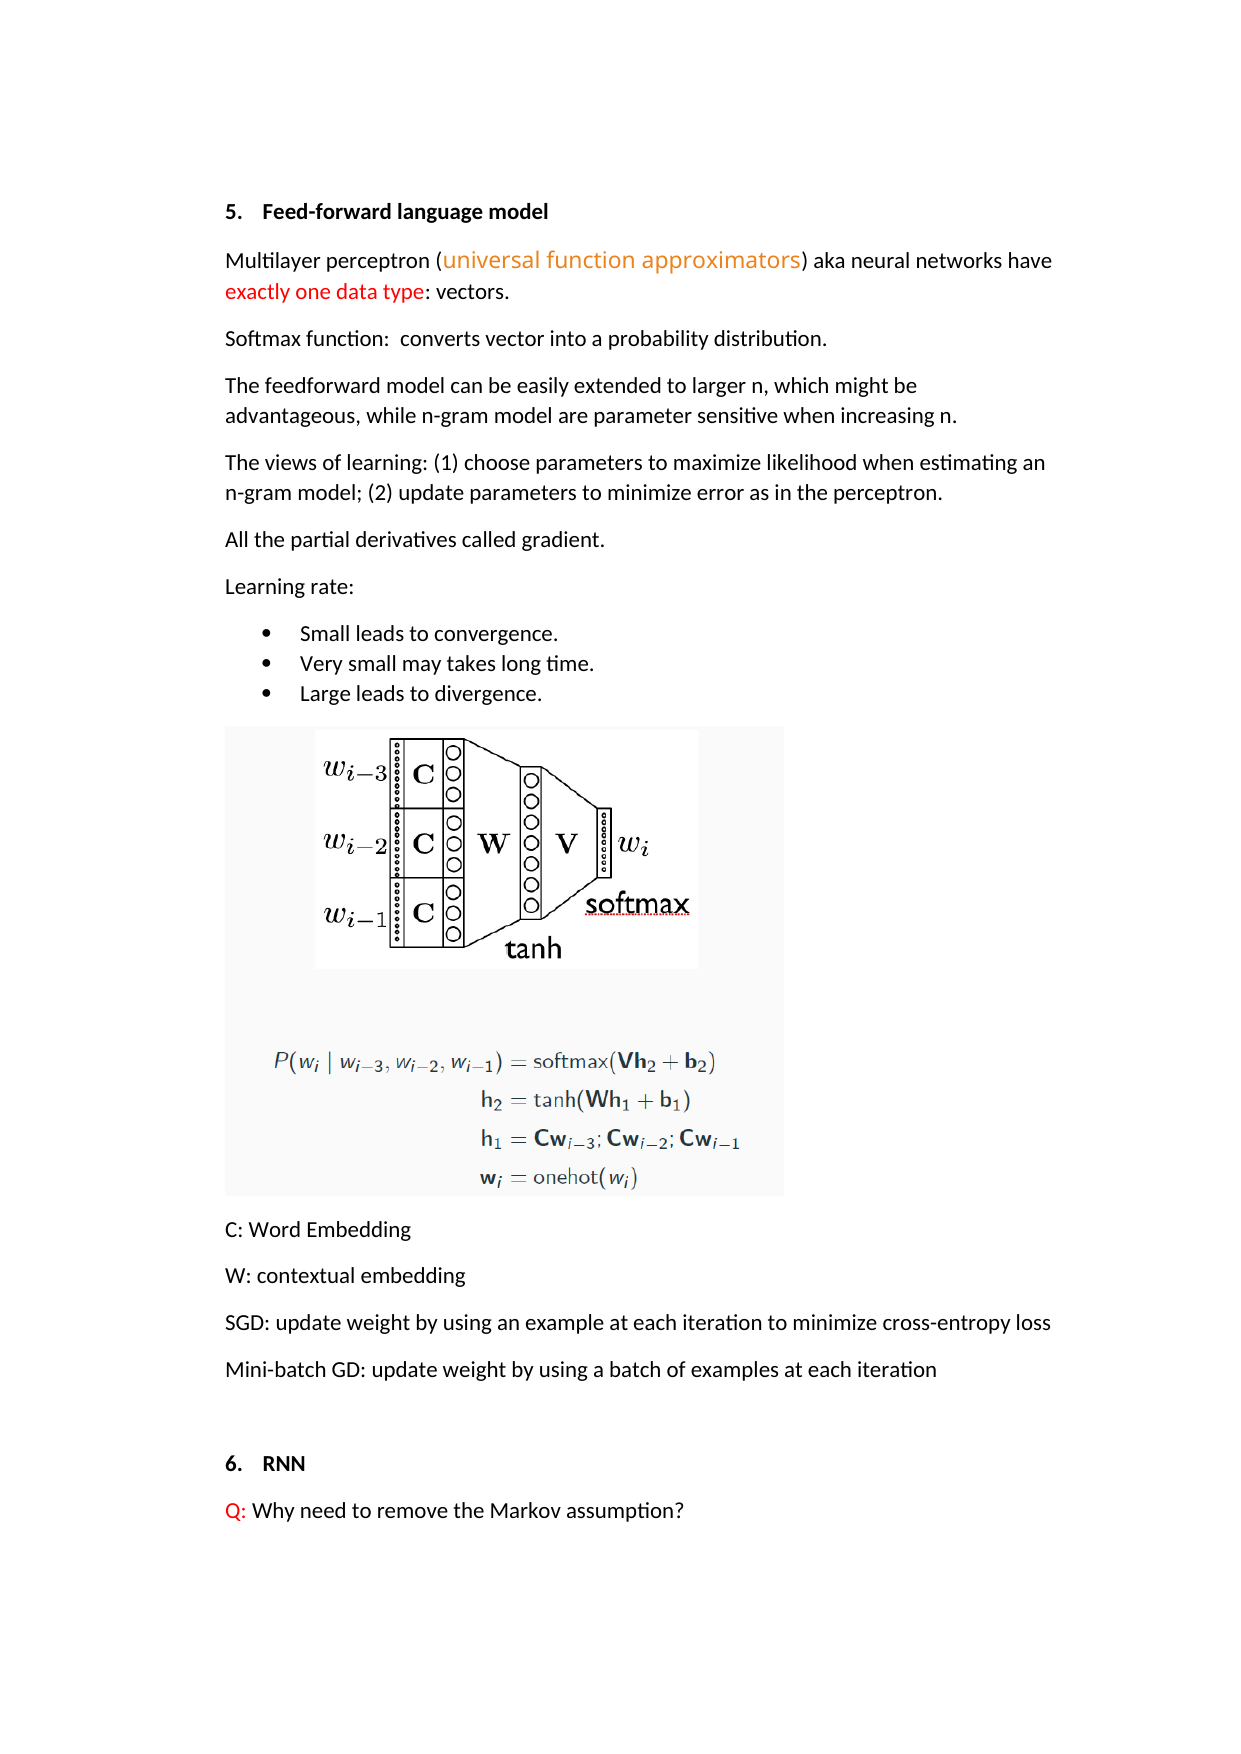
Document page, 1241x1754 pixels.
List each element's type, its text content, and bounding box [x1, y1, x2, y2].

list Very small may takes long time. [262, 649, 1053, 677]
text The views of learning: (1) choose parameters to maximize likelihood when estimating an n-gram model; (2) update parameters to minimize error as in the perceptron. [225, 448, 1053, 506]
text Mini-batch GD: update weight by using a batch of examples at each iteration [225, 1355, 1053, 1383]
text The feedforward model can be easily extended to larger n, which might be advantageous, while n-gram model are parameter sensitive when increasing n. [225, 371, 1053, 429]
text Q: Why need to remove the Markov assumption? [225, 1496, 1053, 1524]
text All the partial derivatives called gradient. [225, 525, 1053, 553]
text SGD: update weight by using an example at each iteration to minimize cross-entropy loss [225, 1308, 1053, 1336]
text Learning rate: [225, 572, 1053, 600]
list Small leads to convergence. [262, 619, 1053, 647]
text Multilayer perceptron (universal function approximators) aka neural networks have exactly one data type: vectors. [225, 244, 1053, 305]
list Feed-forward language model [225, 197, 1053, 225]
text Softmax function: converts vector into a probability distribution. [225, 324, 1053, 352]
list Large leads to divergence. [262, 679, 1053, 707]
picture [225, 726, 784, 1196]
text C: Word Embedding [225, 1215, 1053, 1243]
list RNN [225, 1449, 1053, 1477]
text W: contextual embedding [225, 1262, 1053, 1289]
